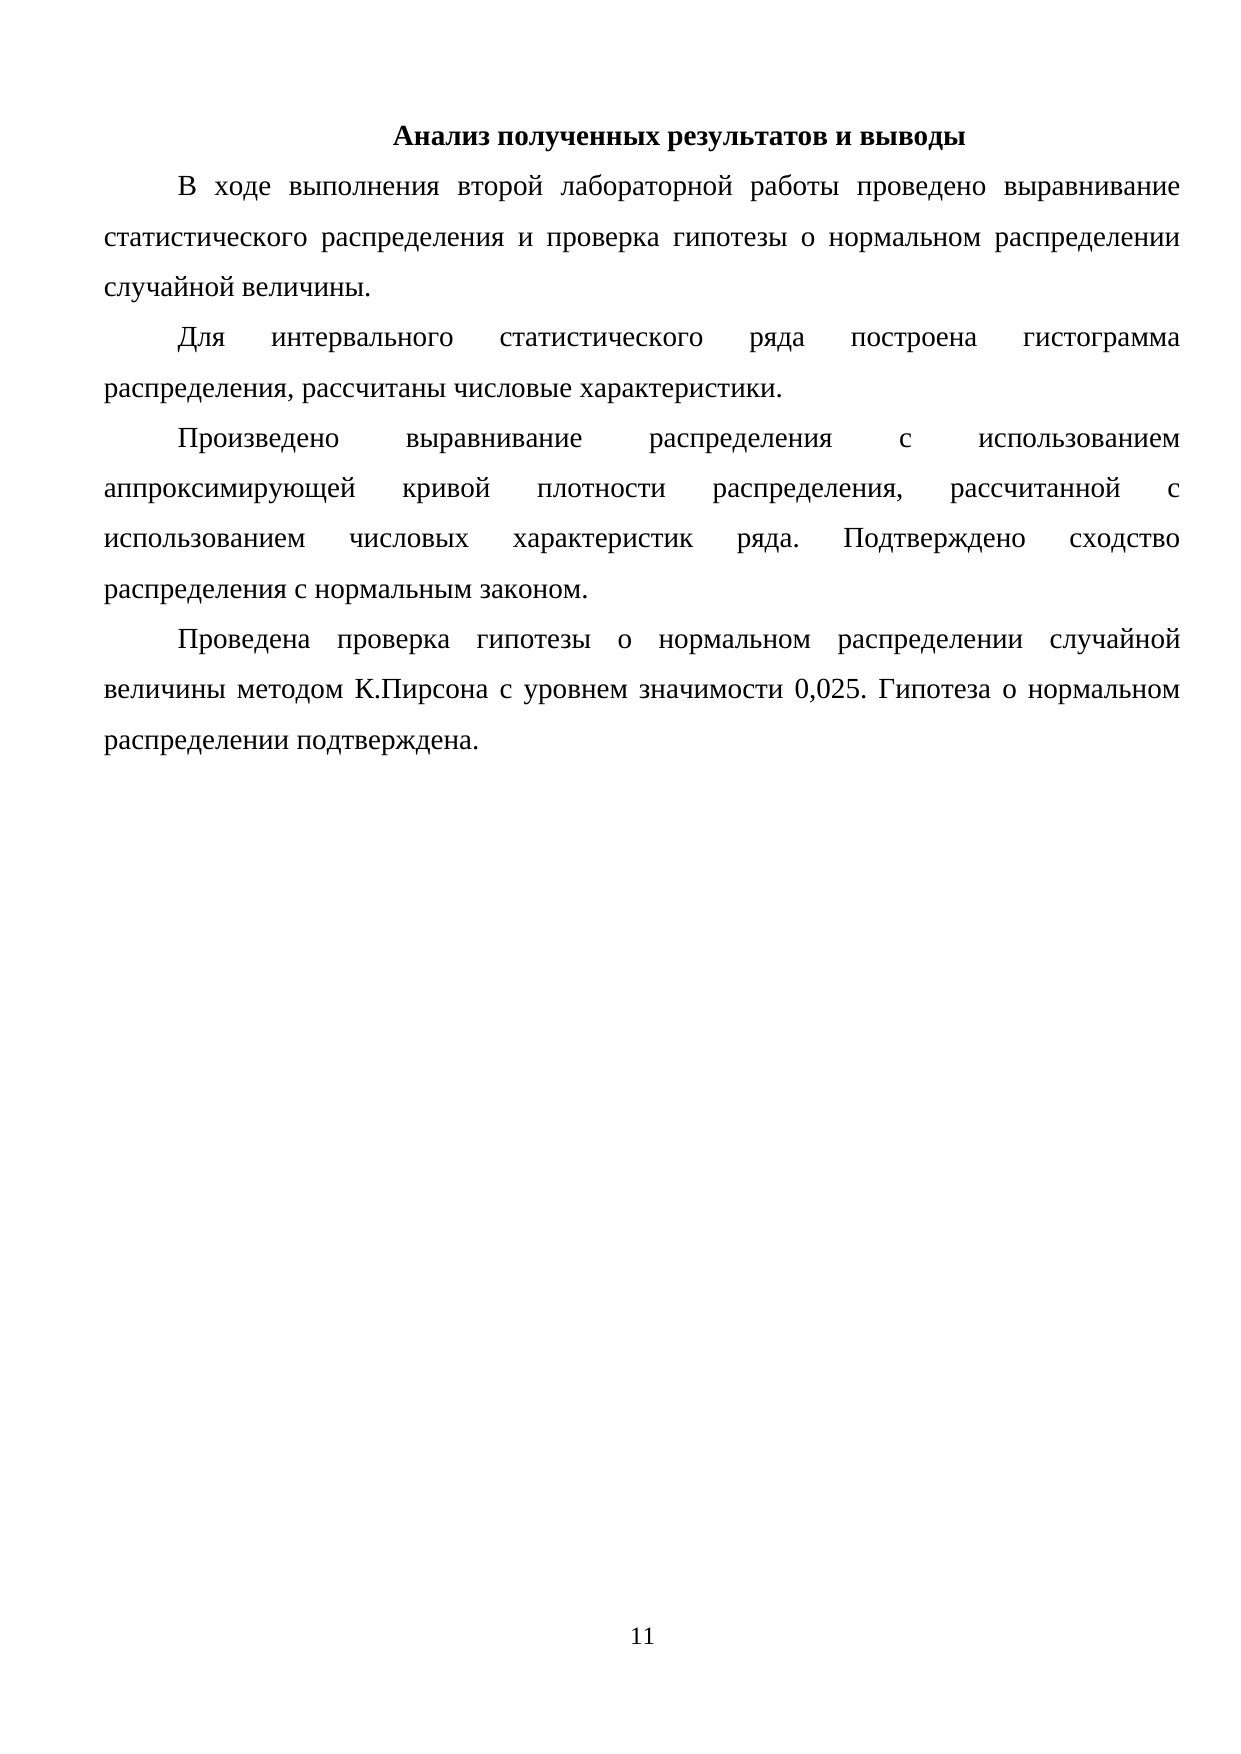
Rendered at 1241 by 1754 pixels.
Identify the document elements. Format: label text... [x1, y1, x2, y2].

text В ходе выполнения второй лабораторной работы проведено выравнивание статистического распределения и проверка гипотезы о нормальном распределении случайной величины. [103, 168, 1181, 303]
text Для интервального статистического ряда построена гистограмма распределения, рассчитаны числовые характеристики. [103, 319, 1181, 403]
text Анализ полученных результатов и выводы [103, 118, 1181, 152]
text Проведена проверка гипотезы о нормальном распределении случайной величины методом К.Пирсона с уровнем значимости 0,025. Гипотеза о нормальном распределении подтверждена. [103, 621, 1181, 755]
text Произведено выравнивание распределения с использованием аппроксимирующей кривой плотности распределения, рассчитанной с использованием числовых характеристик ряда. Подтверждено сходство распределения с нормальным законом. [103, 420, 1181, 604]
